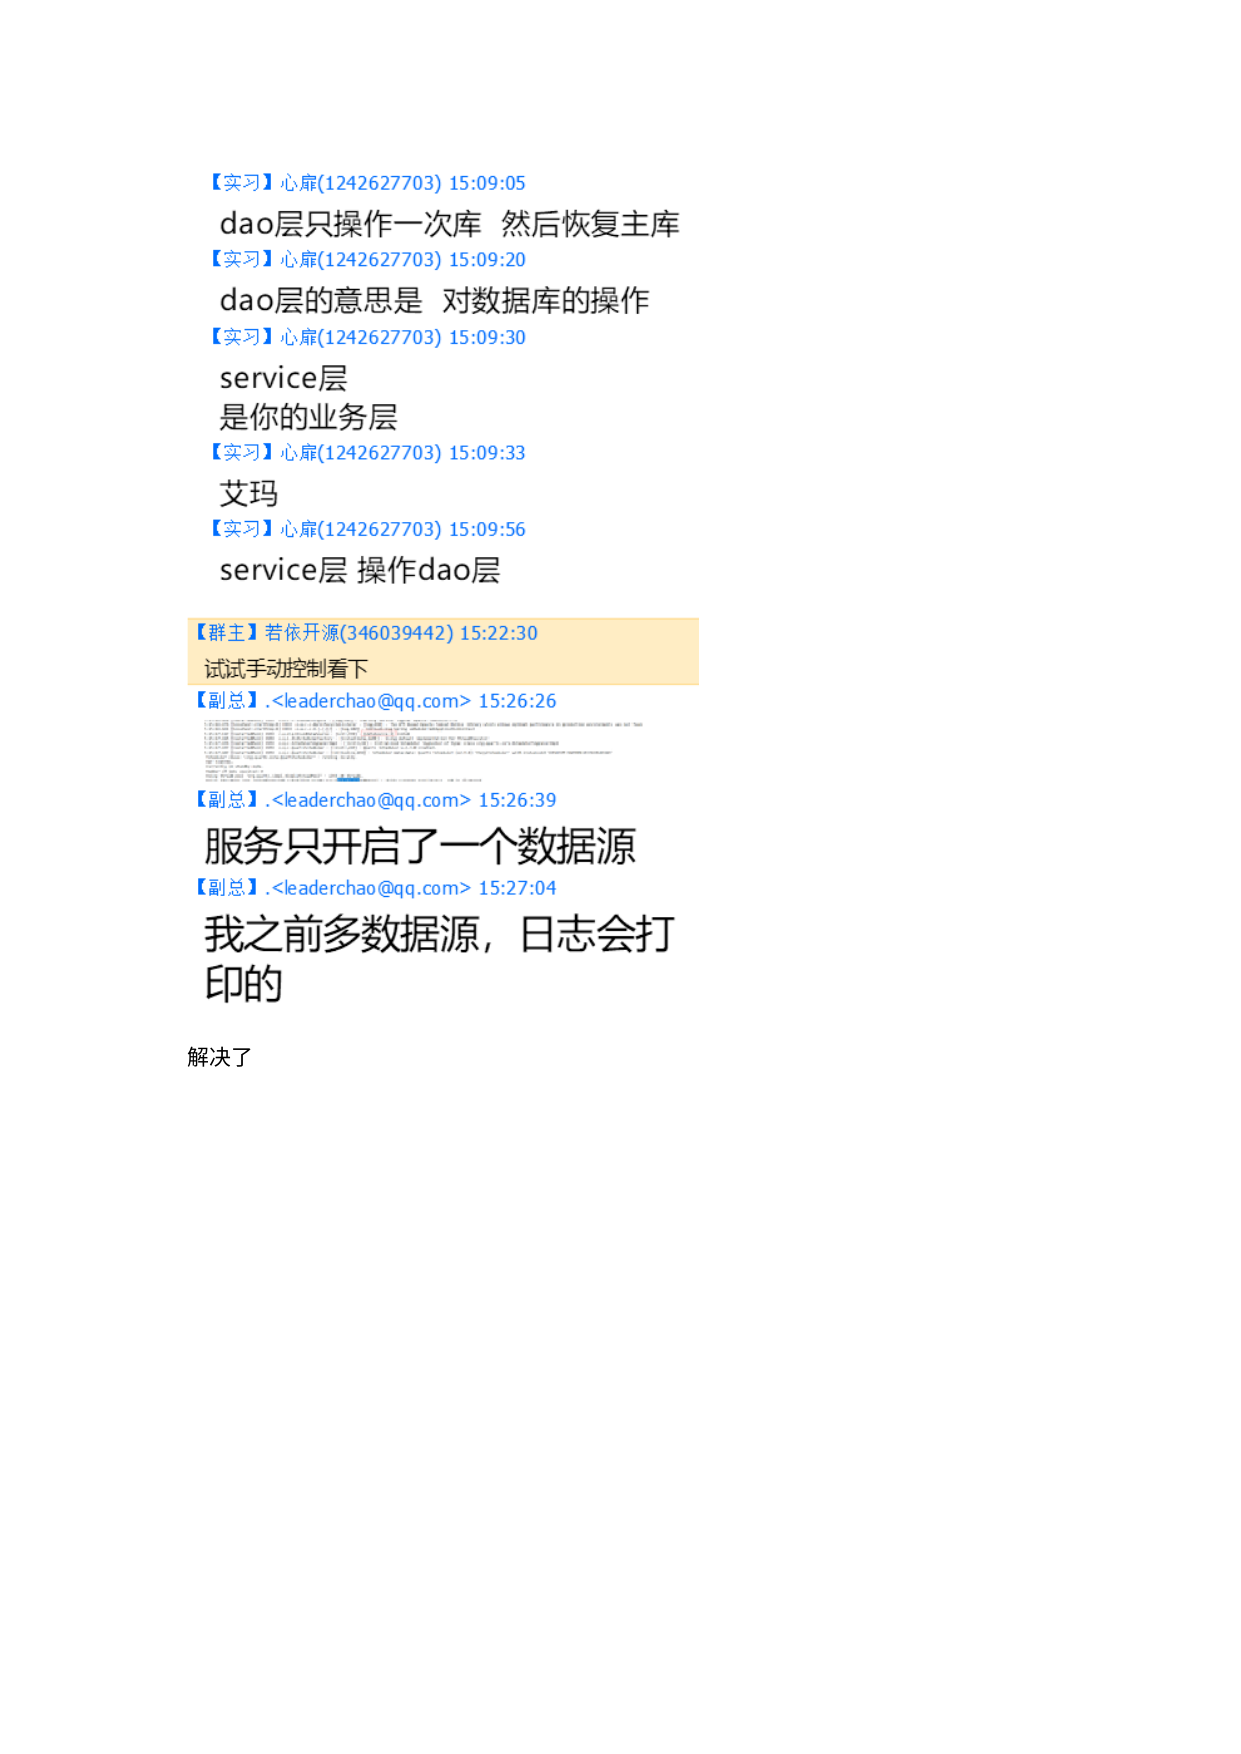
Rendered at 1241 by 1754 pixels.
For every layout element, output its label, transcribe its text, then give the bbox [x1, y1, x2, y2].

picture [187, 617, 699, 1009]
picture [187, 162, 700, 590]
text 解决了 [187, 1039, 1053, 1072]
